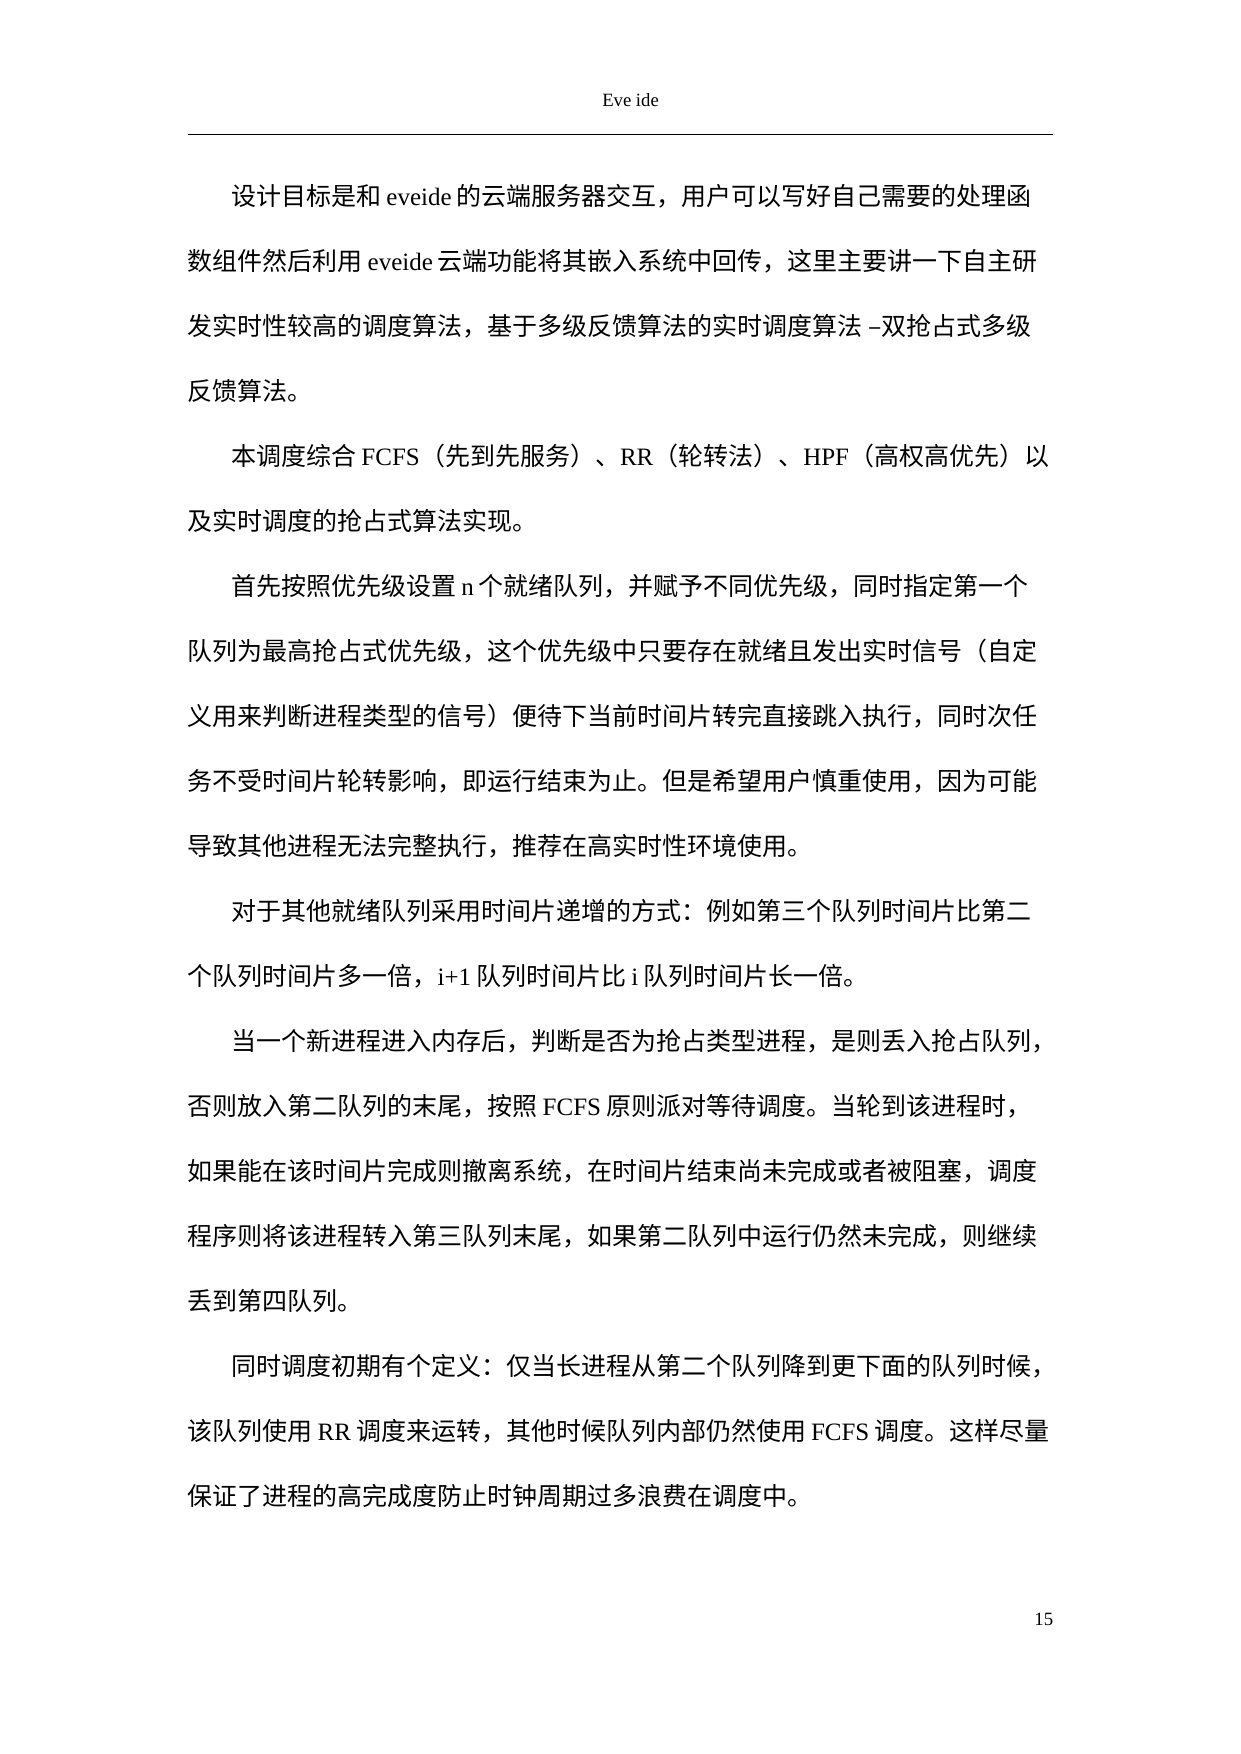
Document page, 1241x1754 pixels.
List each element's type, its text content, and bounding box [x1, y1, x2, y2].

text 设计目标是和eveide的云端服务器交互，用户可以写好自己需要的处理函数组件然后利用eveide云端功能将其嵌入系统中回传，这里主要讲一下自主研发实时性较高的调度算法，基于多级反馈算法的实时调度算法 –双抢占式多级反馈算法。 [187, 162, 1053, 422]
text 对于其他就绪队列采用时间片递增的方式：例如第三个队列时间片比第二个队列时间片多一倍，i+1队列时间片比i队列时间片长一倍。 [187, 877, 1053, 1007]
text 同时调度初期有个定义：仅当长进程从第二个队列降到更下面的队列时候，该队列使用RR调度来运转，其他时候队列内部仍然使用FCFS调度。这样尽量保证了进程的高完成度防止时钟周期过多浪费在调度中。 [187, 1332, 1053, 1527]
text 当一个新进程进入内存后，判断是否为抢占类型进程，是则丢入抢占队列，否则放入第二队列的末尾，按照FCFS原则派对等待调度。当轮到该进程时，如果能在该时间片完成则撤离系统，在时间片结束尚未完成或者被阻塞，调度程序则将该进程转入第三队列末尾，如果第二队列中运行仍然未完成，则继续丢到第四队列。 [187, 1007, 1053, 1332]
text 本调度综合FCFS（先到先服务）、RR（轮转法）、HPF（高权高优先）以及实时调度的抢占式算法实现。 [187, 422, 1053, 552]
text 首先按照优先级设置n个就绪队列，并赋予不同优先级，同时指定第一个队列为最高抢占式优先级，这个优先级中只要存在就绪且发出实时信号（自定义用来判断进程类型的信号）便待下当前时间片转完直接跳入执行，同时次任务不受时间片轮转影响，即运行结束为止。但是希望用户慎重使用，因为可能导致其他进程无法完整执行，推荐在高实时性环境使用。 [187, 552, 1053, 877]
